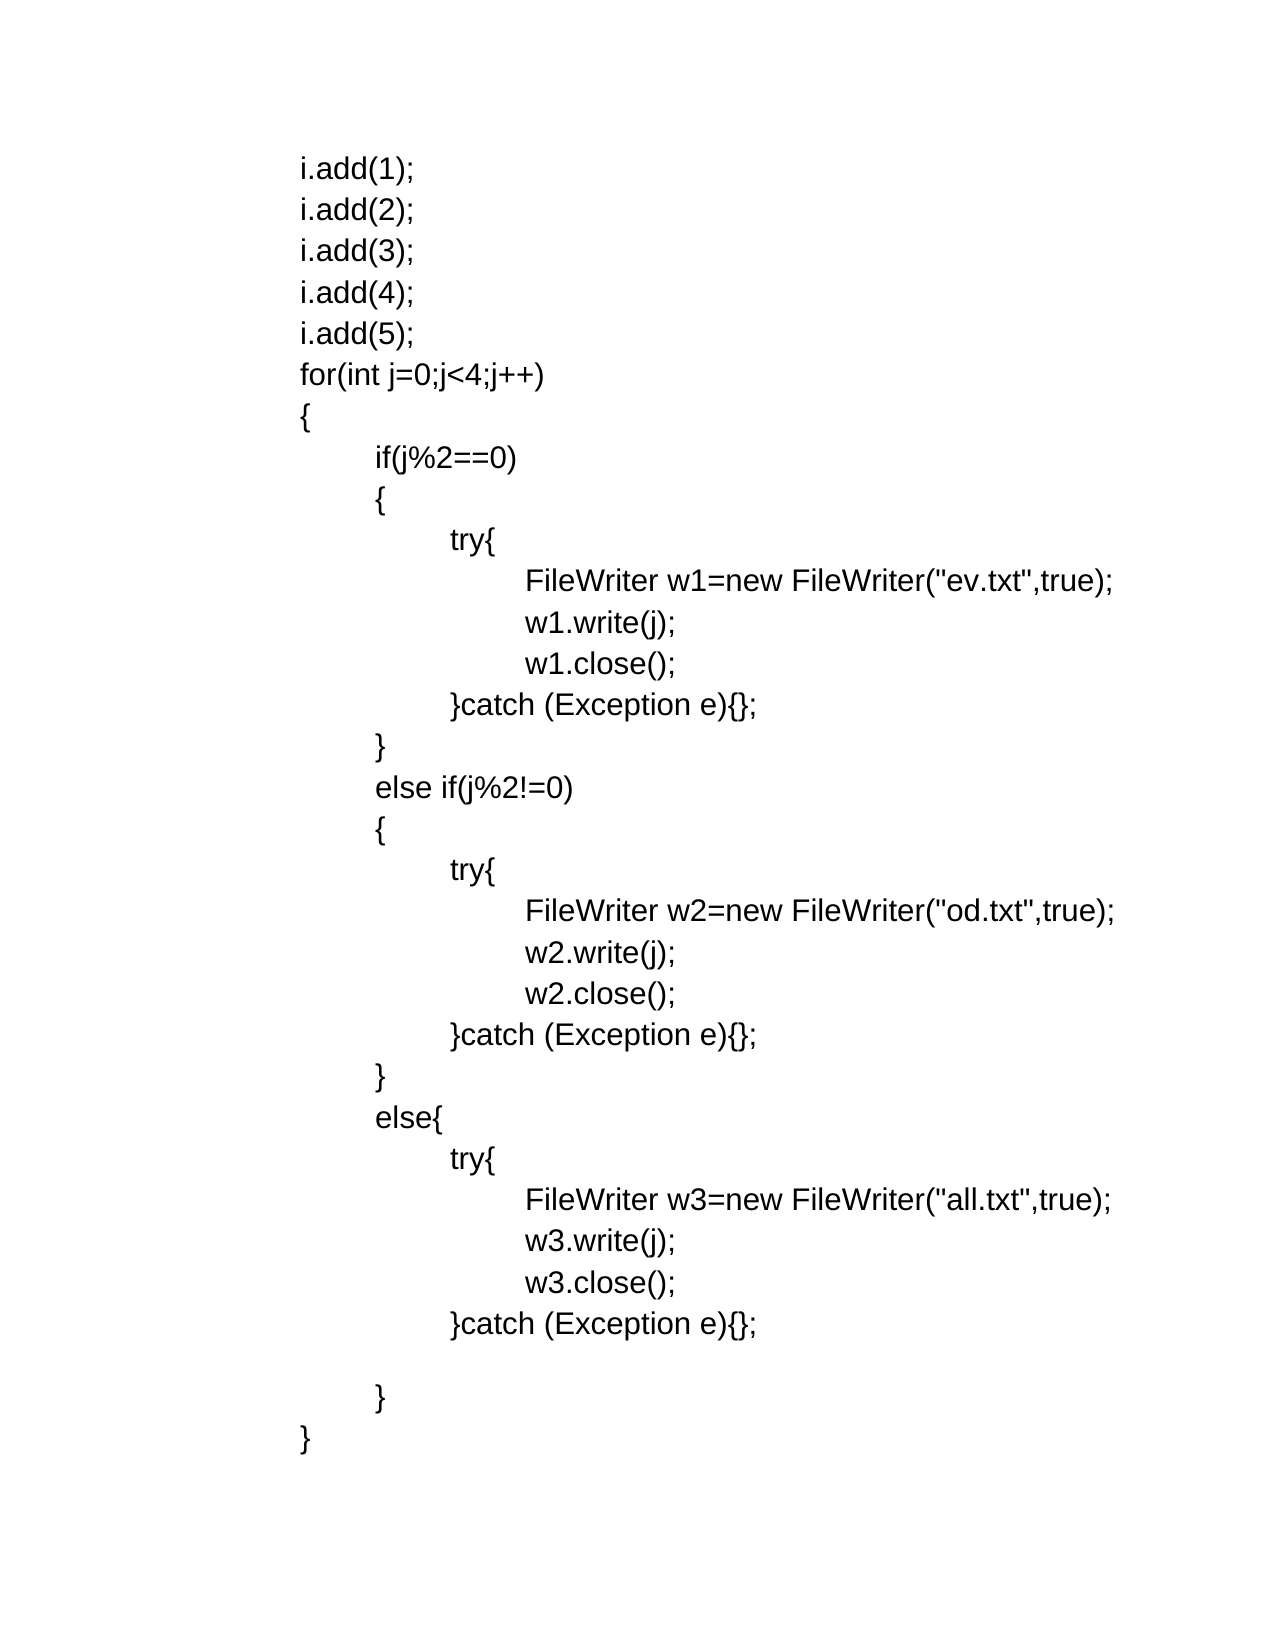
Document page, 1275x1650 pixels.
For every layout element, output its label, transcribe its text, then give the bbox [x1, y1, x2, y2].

text } [150, 727, 1125, 763]
text w1.close(); [150, 645, 1125, 681]
text } [150, 1057, 1125, 1093]
text { [150, 810, 1125, 846]
text if(j%2==0) [150, 439, 1125, 475]
text } [150, 1419, 1125, 1455]
text i.add(2); [150, 191, 1125, 227]
text { [150, 480, 1125, 516]
text i.add(1); [150, 150, 1125, 186]
text w3.close(); [150, 1264, 1125, 1300]
text { [150, 397, 1125, 433]
text w3.write(j); [150, 1222, 1125, 1258]
text w2.write(j); [150, 934, 1125, 970]
text else if(j%2!=0) [150, 769, 1125, 805]
text FileWriter w3=new FileWriter("all.txt",true); [150, 1181, 1125, 1217]
text try{ [150, 1140, 1125, 1176]
text i.add(3); [150, 232, 1125, 268]
text } [150, 1378, 1125, 1414]
text w1.write(j); [150, 604, 1125, 640]
text i.add(4); [150, 274, 1125, 310]
text FileWriter w2=new FileWriter("od.txt",true); [150, 892, 1125, 928]
text FileWriter w1=new FileWriter("ev.txt",true); [150, 562, 1125, 598]
text }catch (Exception e){}; [150, 1016, 1125, 1052]
text i.add(5); [150, 315, 1125, 351]
text }catch (Exception e){}; [150, 1305, 1125, 1341]
text else{ [150, 1099, 1125, 1135]
text w2.close(); [150, 975, 1125, 1011]
text for(int j=0;j<4;j++) [150, 356, 1125, 392]
text try{ [150, 521, 1125, 557]
text }catch (Exception e){}; [150, 686, 1125, 722]
text try{ [150, 851, 1125, 887]
